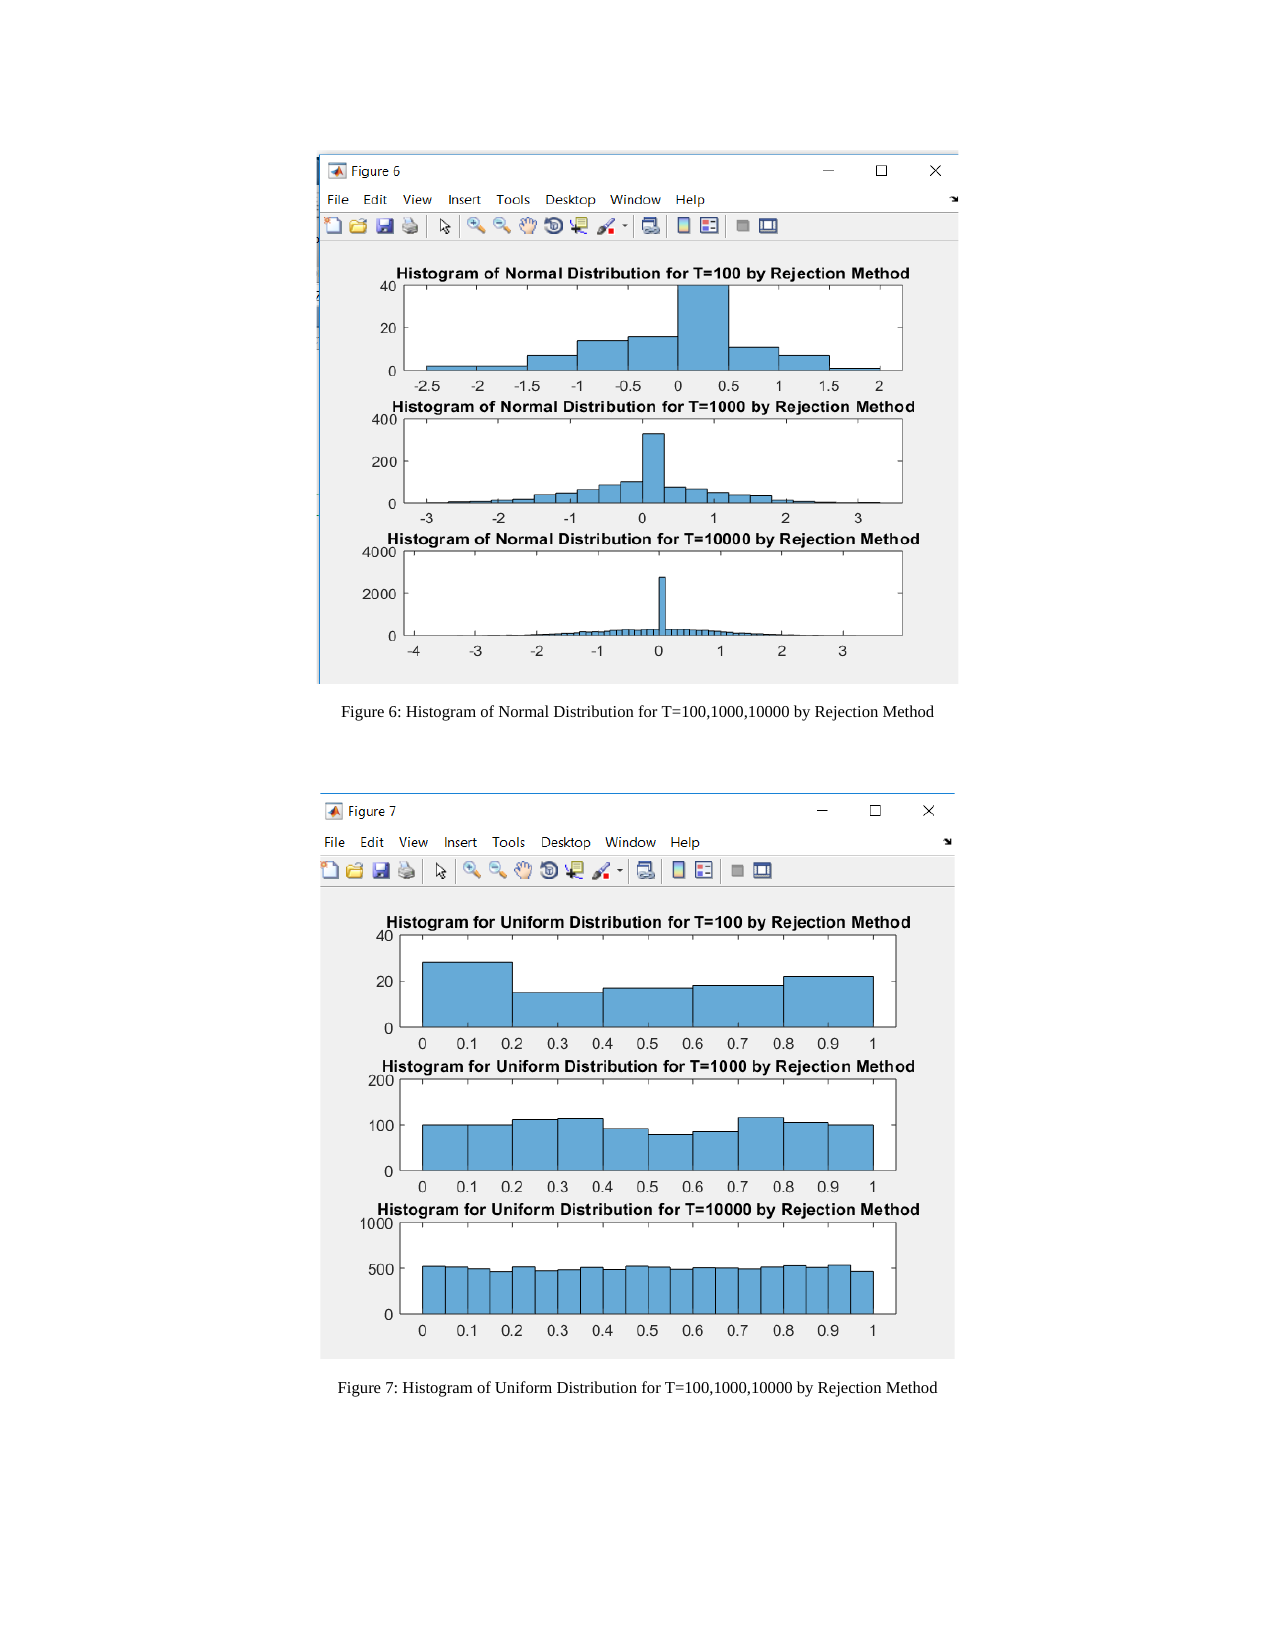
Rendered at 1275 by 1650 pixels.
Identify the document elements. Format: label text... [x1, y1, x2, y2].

text Figure 7: Histogram of Uniform Distribution for T=100,1000,10000 by Rejection Method [150, 1378, 1125, 1397]
picture [320, 793, 955, 1359]
picture [316, 150, 959, 684]
text Figure 6: Histogram of Normal Distribution for T=100,1000,10000 by Rejection Method [150, 702, 1125, 721]
